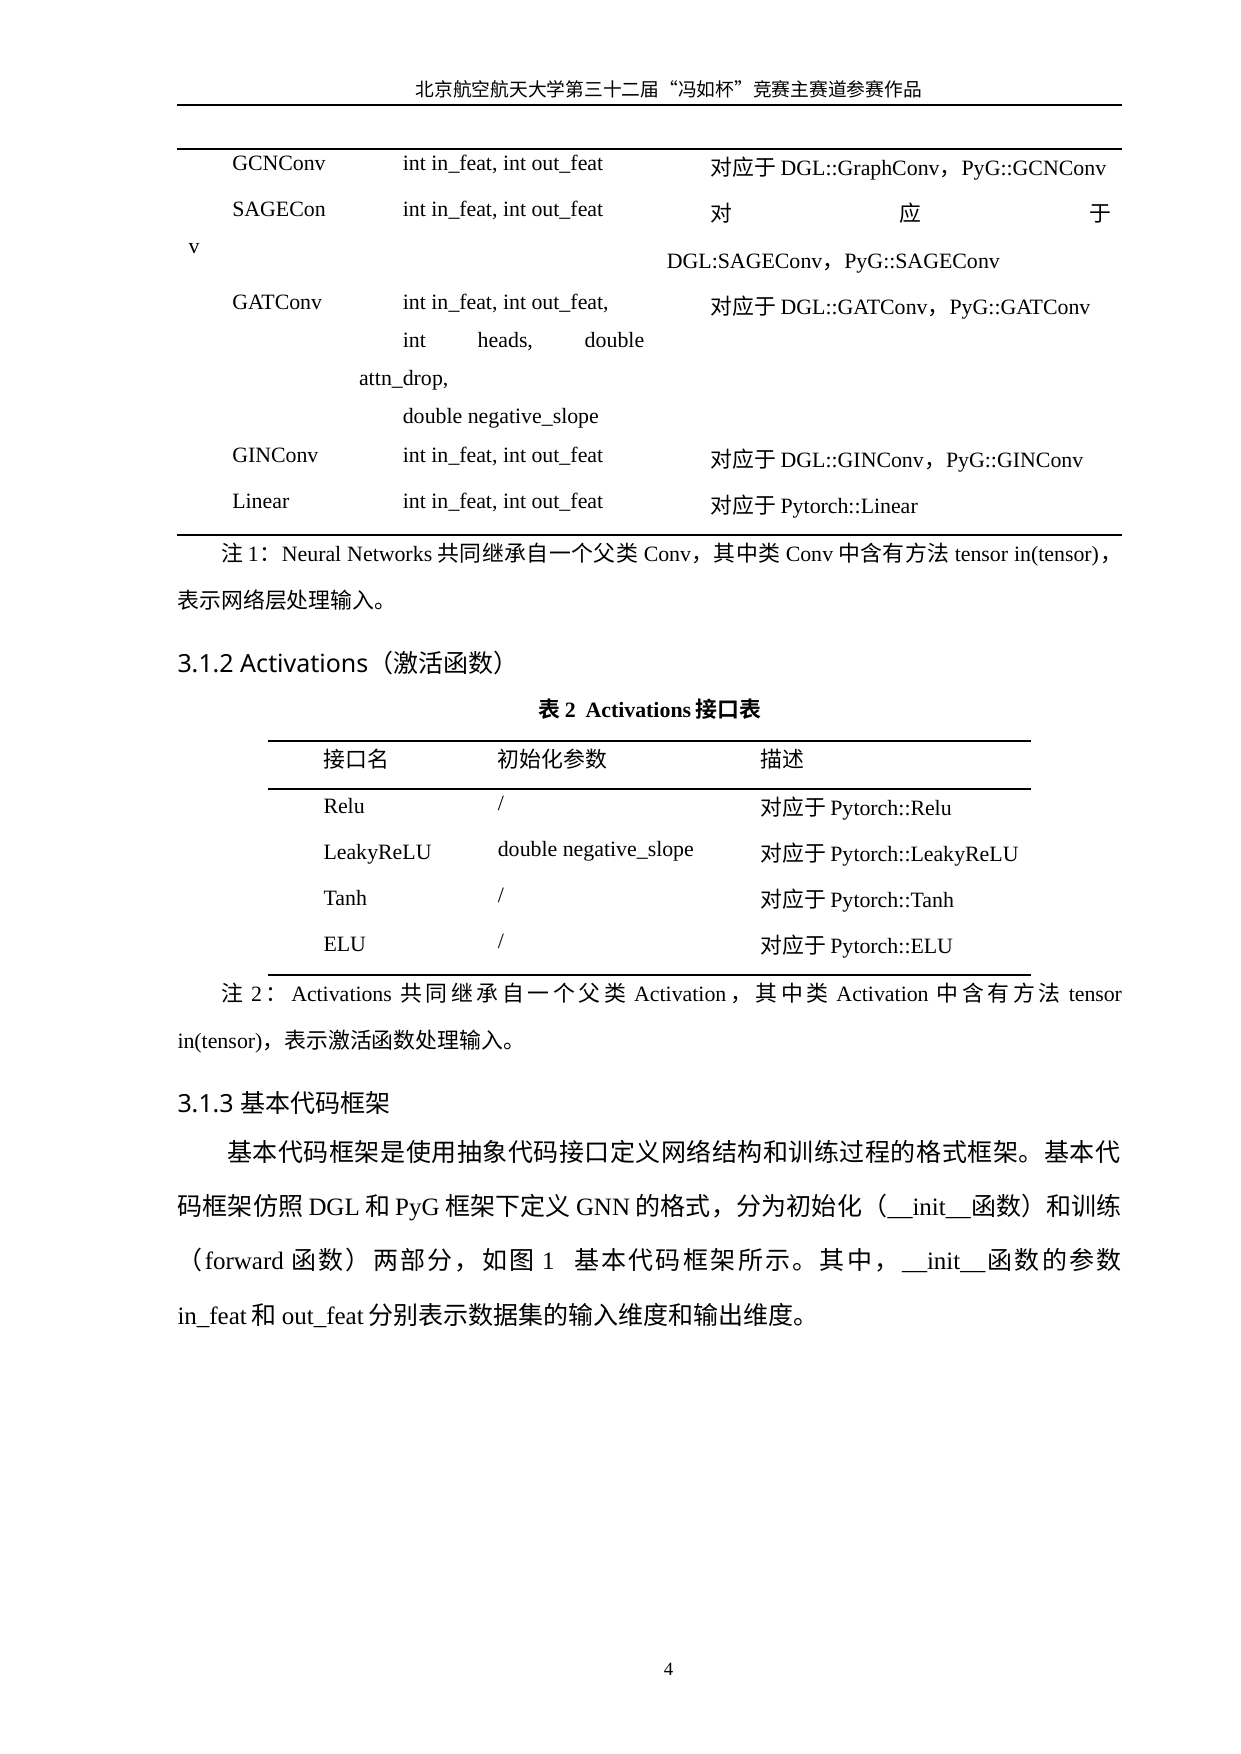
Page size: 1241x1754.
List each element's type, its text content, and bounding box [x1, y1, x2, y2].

table_cell 对应于DGL::GINConv，PyG::GINConv [655, 442, 1122, 488]
text 表2 Activations接口表 [177, 692, 1122, 724]
table_cell / [443, 790, 705, 836]
table_cell / [443, 882, 705, 928]
subtitle 3.1.2 Activations（激活函数） [177, 643, 1122, 680]
table_header 初始化参数 [443, 742, 705, 788]
table_cell int in_feat, int out_feat, int heads, double attn_drop, double negative_slope [348, 289, 655, 442]
table_cell 对应于DGL:SAGEConv，PyG::SAGEConv [655, 196, 1122, 289]
table_cell 对应于Pytorch::Tanh [705, 882, 1031, 928]
table_cell Tanh [268, 882, 443, 928]
text 注2：Activations共同继承自一个父类Activation，其中类Activation中含有方法tensor in(tensor)，表示激活函数处理输入。 [177, 976, 1122, 1055]
table_cell GINConv [177, 442, 348, 488]
table_header 接口名 [268, 742, 443, 788]
table_cell 对应于DGL::GATConv，PyG::GATConv [655, 289, 1122, 442]
table_cell double negative_slope [443, 836, 705, 882]
table_cell / [443, 928, 705, 974]
table_cell Linear [177, 488, 348, 534]
table_cell int in_feat, int out_feat [348, 196, 655, 289]
table_cell int in_feat, int out_feat [348, 488, 655, 534]
table_cell ELU [268, 928, 443, 974]
text 基本代码框架是使用抽象代码接口定义网络结构和训练过程的格式框架。基本代码框架仿照DGL和PyG框架下定义GNN的格式，分为初始化（__init__函数）和训练（forward函数）两部分，如图1 基本代码框架所示。其中，__init__函数的参数in_feat和out_feat分别表示数据集的输入维度和输出维度。 [177, 1132, 1122, 1331]
table_cell GATConv [177, 289, 348, 442]
table_header 描述 [705, 742, 1031, 788]
table_cell SAGEConv [177, 196, 348, 289]
subtitle 3.1.3 基本代码框架 [177, 1083, 1122, 1119]
table_cell Relu [268, 790, 443, 836]
table_cell 对应于DGL::GraphConv，PyG::GCNConv [655, 150, 1122, 196]
table_cell GCNConv [177, 150, 348, 196]
table_cell 对应于Pytorch::Relu [705, 790, 1031, 836]
table_cell int in_feat, int out_feat [348, 442, 655, 488]
table_cell LeakyReLU [268, 836, 443, 882]
table_cell 对应于Pytorch::Linear [655, 488, 1122, 534]
text 注1：Neural Networks共同继承自一个父类Conv，其中类Conv中含有方法tensor in(tensor)，表示网络层处理输入。 [177, 536, 1122, 615]
table_cell int in_feat, int out_feat [348, 150, 655, 196]
table_cell 对应于Pytorch::ELU [705, 928, 1031, 974]
table_cell 对应于Pytorch::LeakyReLU [705, 836, 1031, 882]
